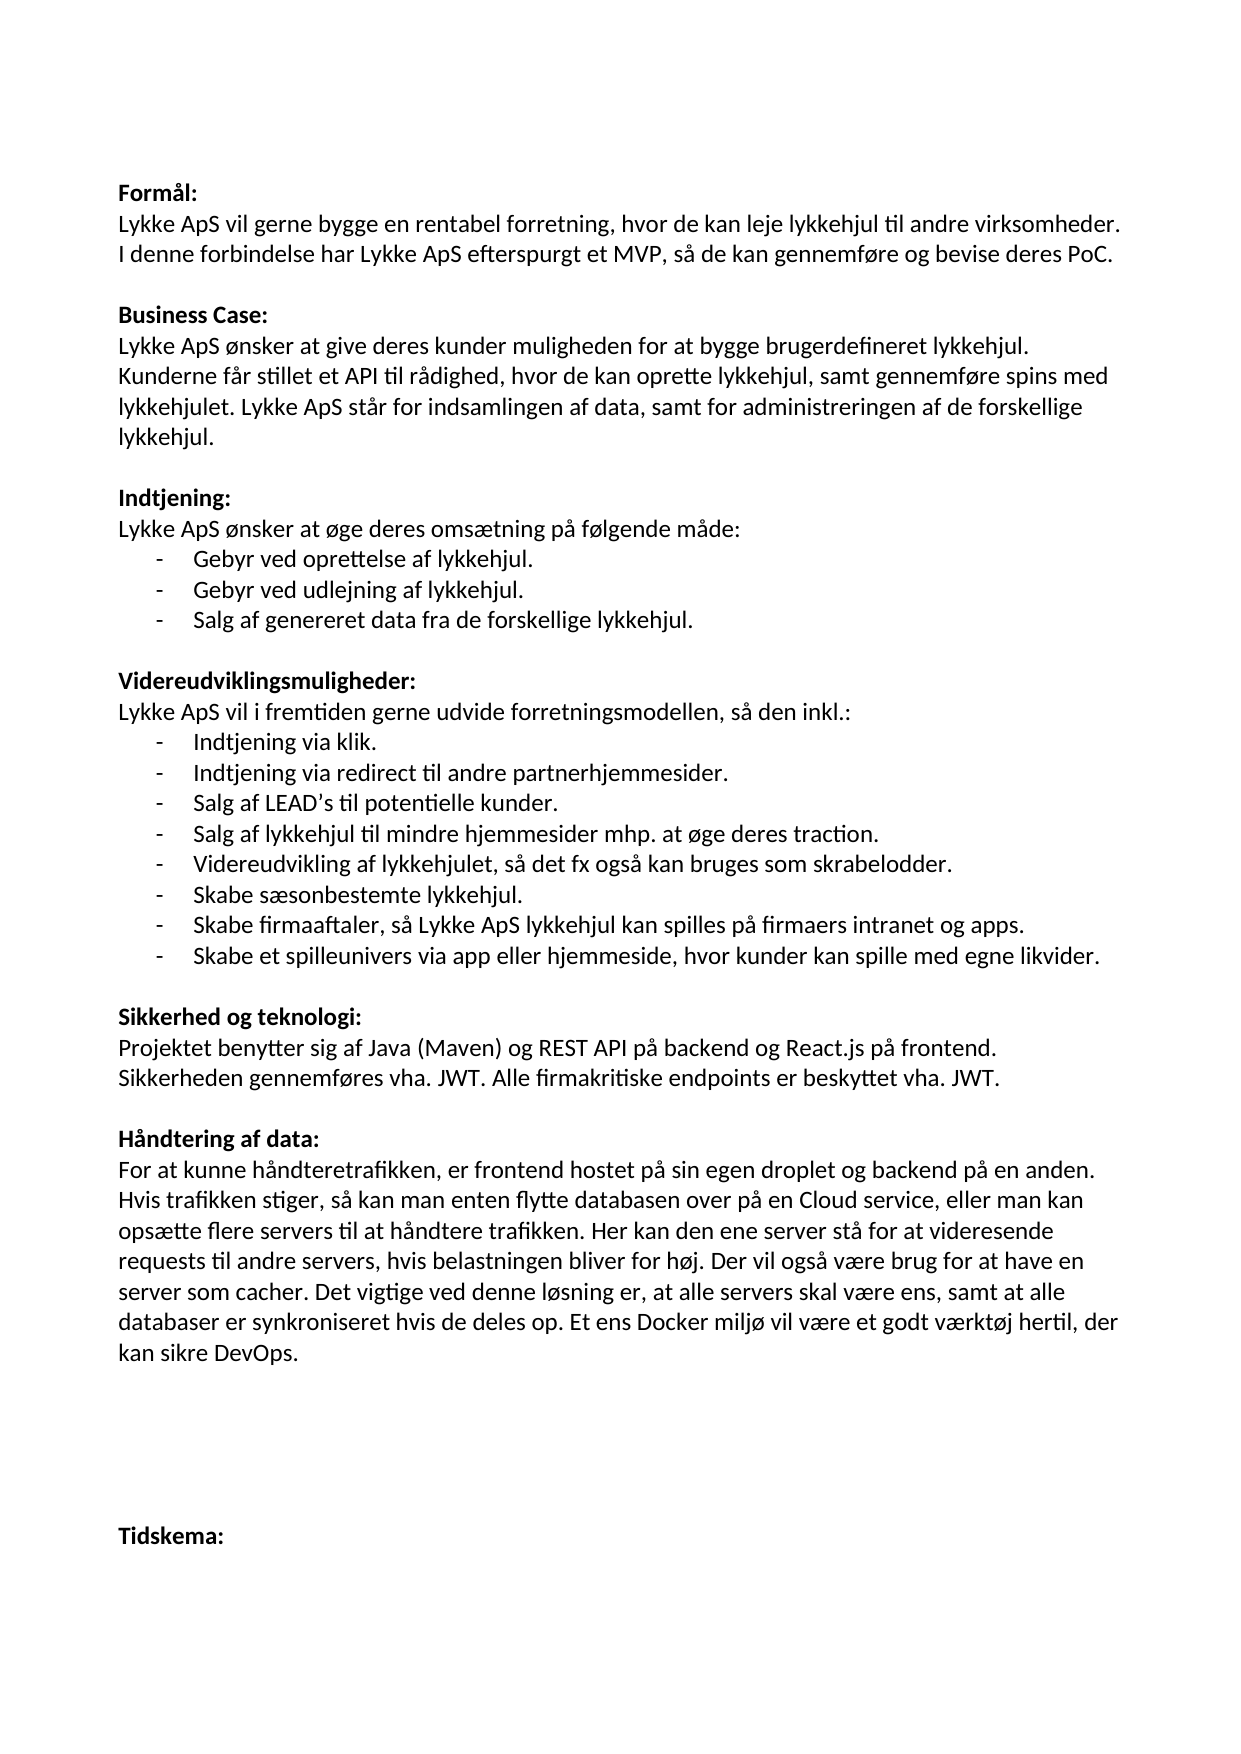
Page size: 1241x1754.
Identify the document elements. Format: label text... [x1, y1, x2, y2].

text Tidskema: [118, 1520, 1122, 1551]
list Videreudvikling af lykkehjulet, så det fx også kan bruges som skrabelodder. [156, 849, 1122, 879]
list Gebyr ved udlejning af lykkehjul. [156, 574, 1122, 604]
list Skabe sæsonbestemte lykkehjul. [156, 879, 1122, 910]
text Business Case: [118, 299, 1122, 330]
text Sikkerhed og teknologi: [118, 1001, 1122, 1032]
list Skabe firmaaftaler, så Lykke ApS lykkehjul kan spilles på firmaers intranet og apps. [156, 910, 1122, 940]
list Gebyr ved oprettelse af lykkehjul. [156, 543, 1122, 574]
text Projektet benytter sig af Java (Maven) og REST API på backend og React.js på frontend. Sikkerheden gennemføres vha. JWT. Alle firmakritiske endpoints er beskyttet vha. JWT. [118, 1032, 1122, 1093]
list Indtjening via redirect til andre partnerhjemmesider. [156, 757, 1122, 788]
text Lykke ApS ønsker at øge deres omsætning på følgende måde: [118, 513, 1122, 543]
text For at kunne håndteretrafikken, er frontend hostet på sin egen droplet og backend på en anden. Hvis trafikken stiger, så kan man enten flytte databasen over på en Cloud service, eller man kan opsætte flere servers til at håndtere trafikken. Her kan den ene server stå for at videresende requests til andre servers, hvis belastningen bliver for høj. Der vil også være brug for at have en server som cacher. Det vigtige ved denne løsning er, at alle servers skal være ens, samt at alle databaser er synkroniseret hvis de deles op. Et ens Docker miljø vil være et godt værktøj hertil, der kan sikre DevOps. [118, 1154, 1122, 1367]
list Skabe et spilleunivers via app eller hjemmeside, hvor kunder kan spille med egne likvider. [156, 940, 1122, 971]
list Salg af lykkehjul til mindre hjemmesider mhp. at øge deres traction. [156, 818, 1122, 849]
text Lykke ApS vil gerne bygge en rentabel forretning, hvor de kan leje lykkehjul til andre virksomheder. I denne forbindelse har Lykke ApS efterspurgt et MVP, så de kan gennemføre og bevise deres PoC. [118, 208, 1122, 269]
list Salg af genereret data fra de forskellige lykkehjul. [156, 604, 1122, 635]
text Lykke ApS vil i fremtiden gerne udvide forretningsmodellen, så den inkl.: [118, 696, 1122, 727]
list Salg af LEAD’s til potentielle kunder. [156, 788, 1122, 818]
text Indtjening: [118, 482, 1122, 513]
text Lykke ApS ønsker at give deres kunder muligheden for at bygge brugerdefineret lykkehjul. Kunderne får stillet et API til rådighed, hvor de kan oprette lykkehjul, samt gennemføre spins med lykkehjulet. Lykke ApS står for indsamlingen af data, samt for administreringen af de forskellige lykkehjul. [118, 330, 1122, 452]
text Formål: [118, 177, 1122, 208]
text Videreudviklingsmuligheder: [118, 666, 1122, 696]
text Håndtering af data: [118, 1123, 1122, 1154]
list Indtjening via klik. [156, 727, 1122, 757]
